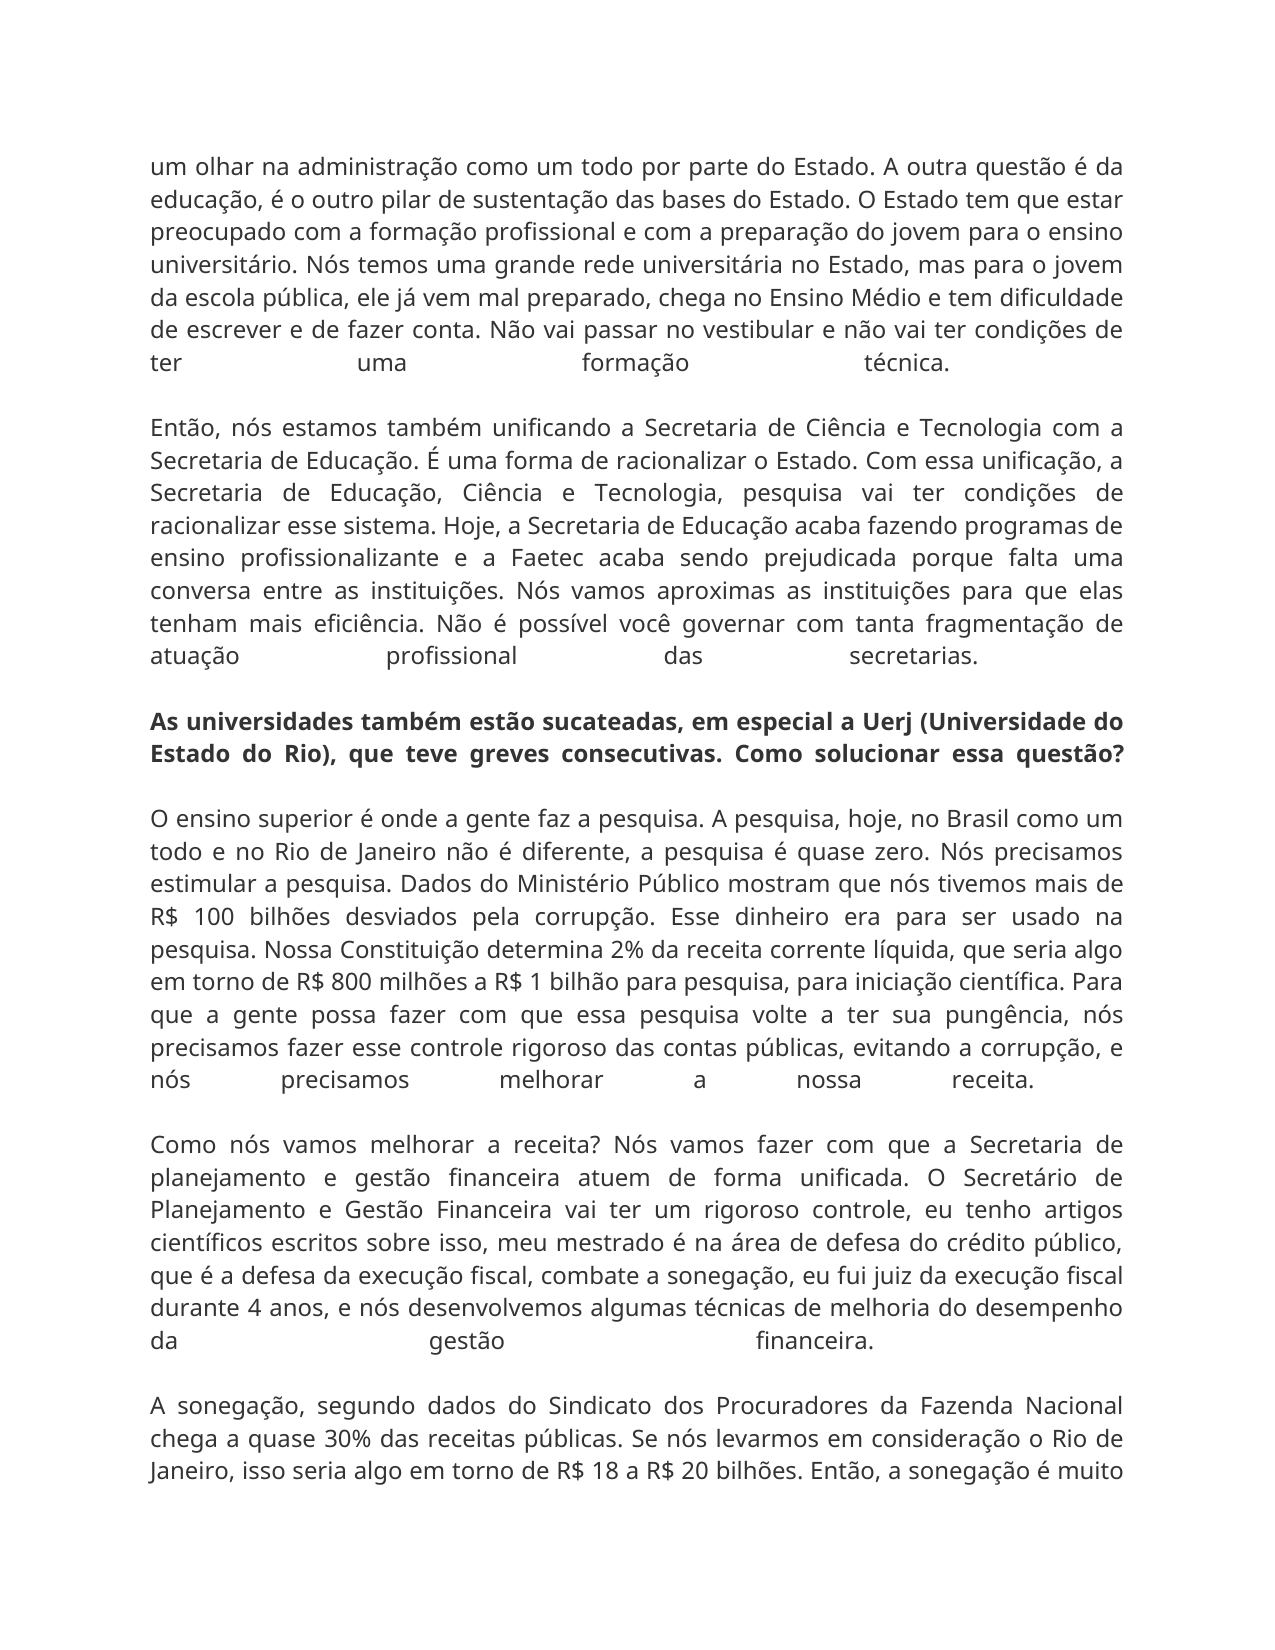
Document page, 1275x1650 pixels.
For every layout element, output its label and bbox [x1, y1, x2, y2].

text [150, 150, 1125, 1487]
